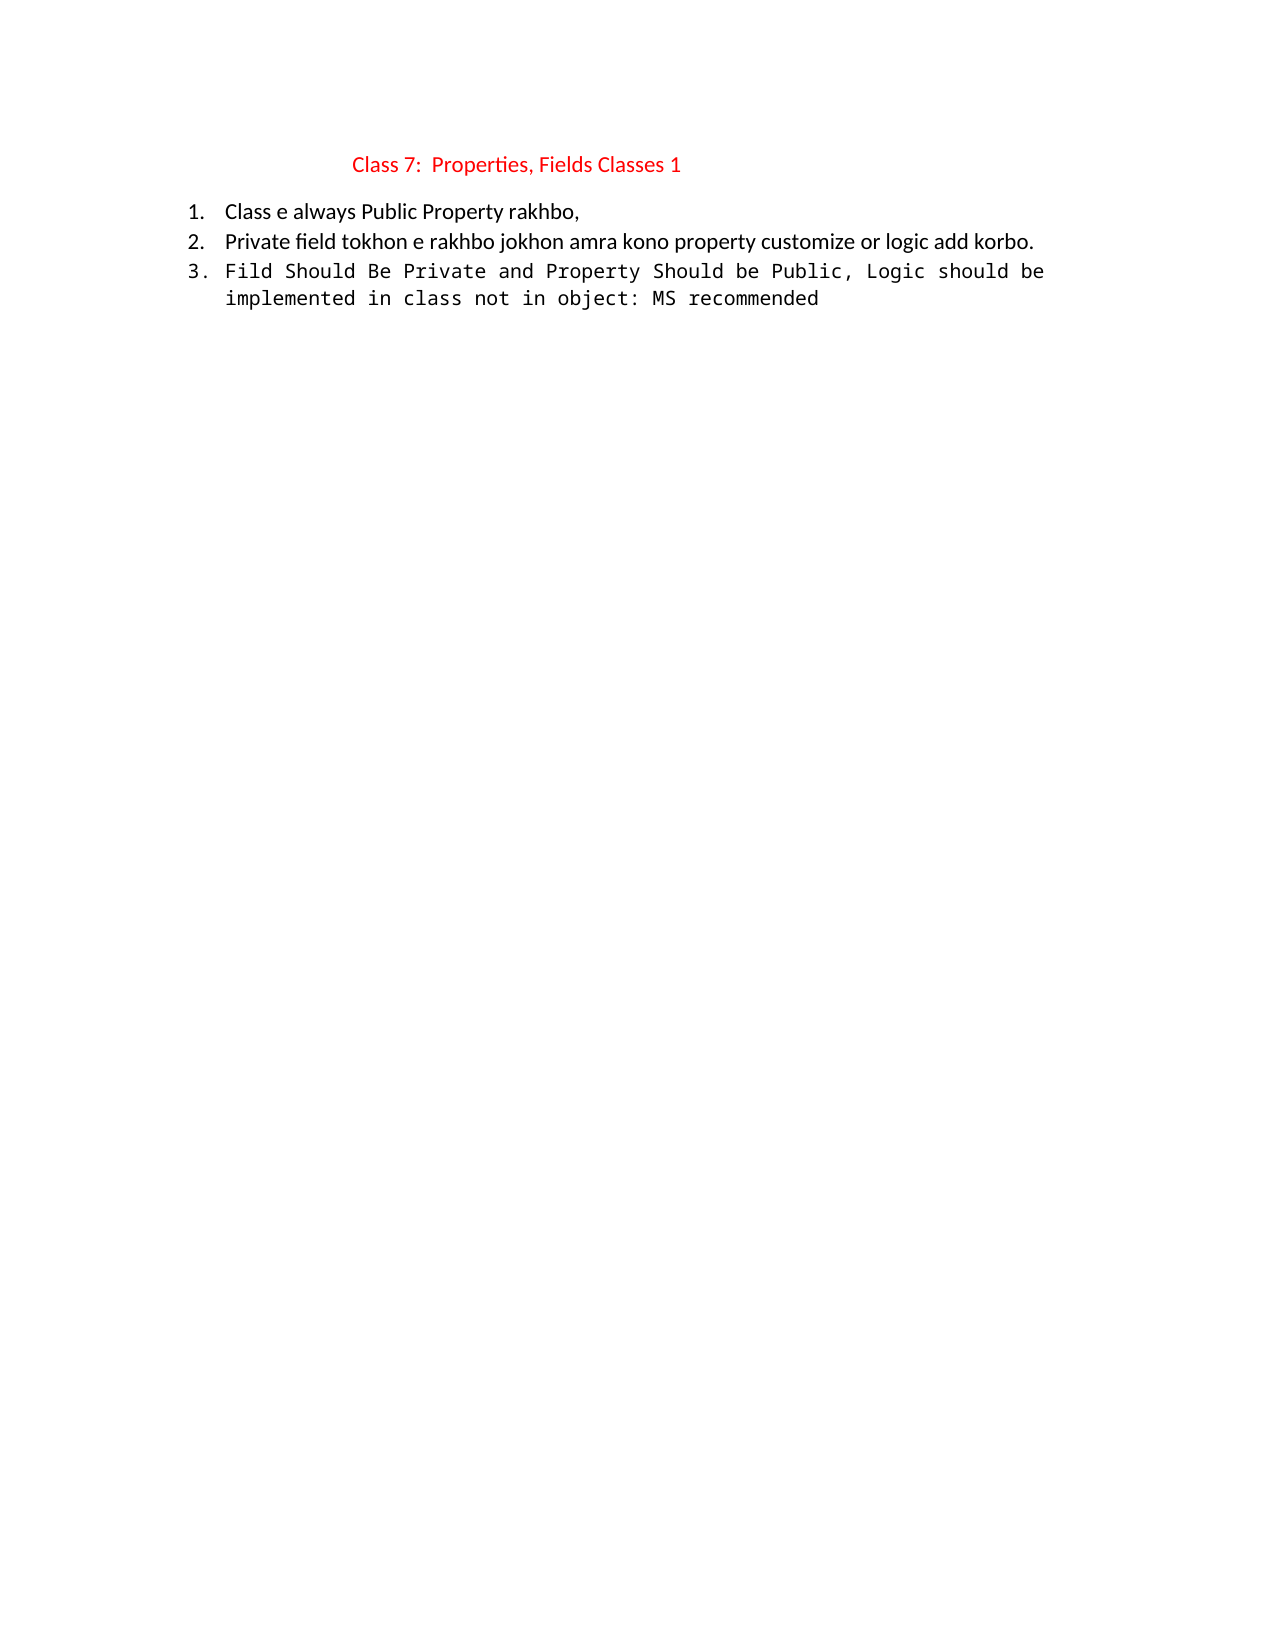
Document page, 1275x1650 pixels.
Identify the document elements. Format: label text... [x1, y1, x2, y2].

list Private field tokhon e rakhbo jokhon amra kono property customize or logic add korbo. [187, 227, 1125, 255]
list Class e always Public Property rakhbo, [187, 197, 1125, 225]
list Fild Should Be Private and Property Should be Public, Logic should be implemented in class not in object: MS recommended [187, 257, 1125, 311]
text Class 7: Properties, Fields Classes 1 [187, 150, 1125, 178]
